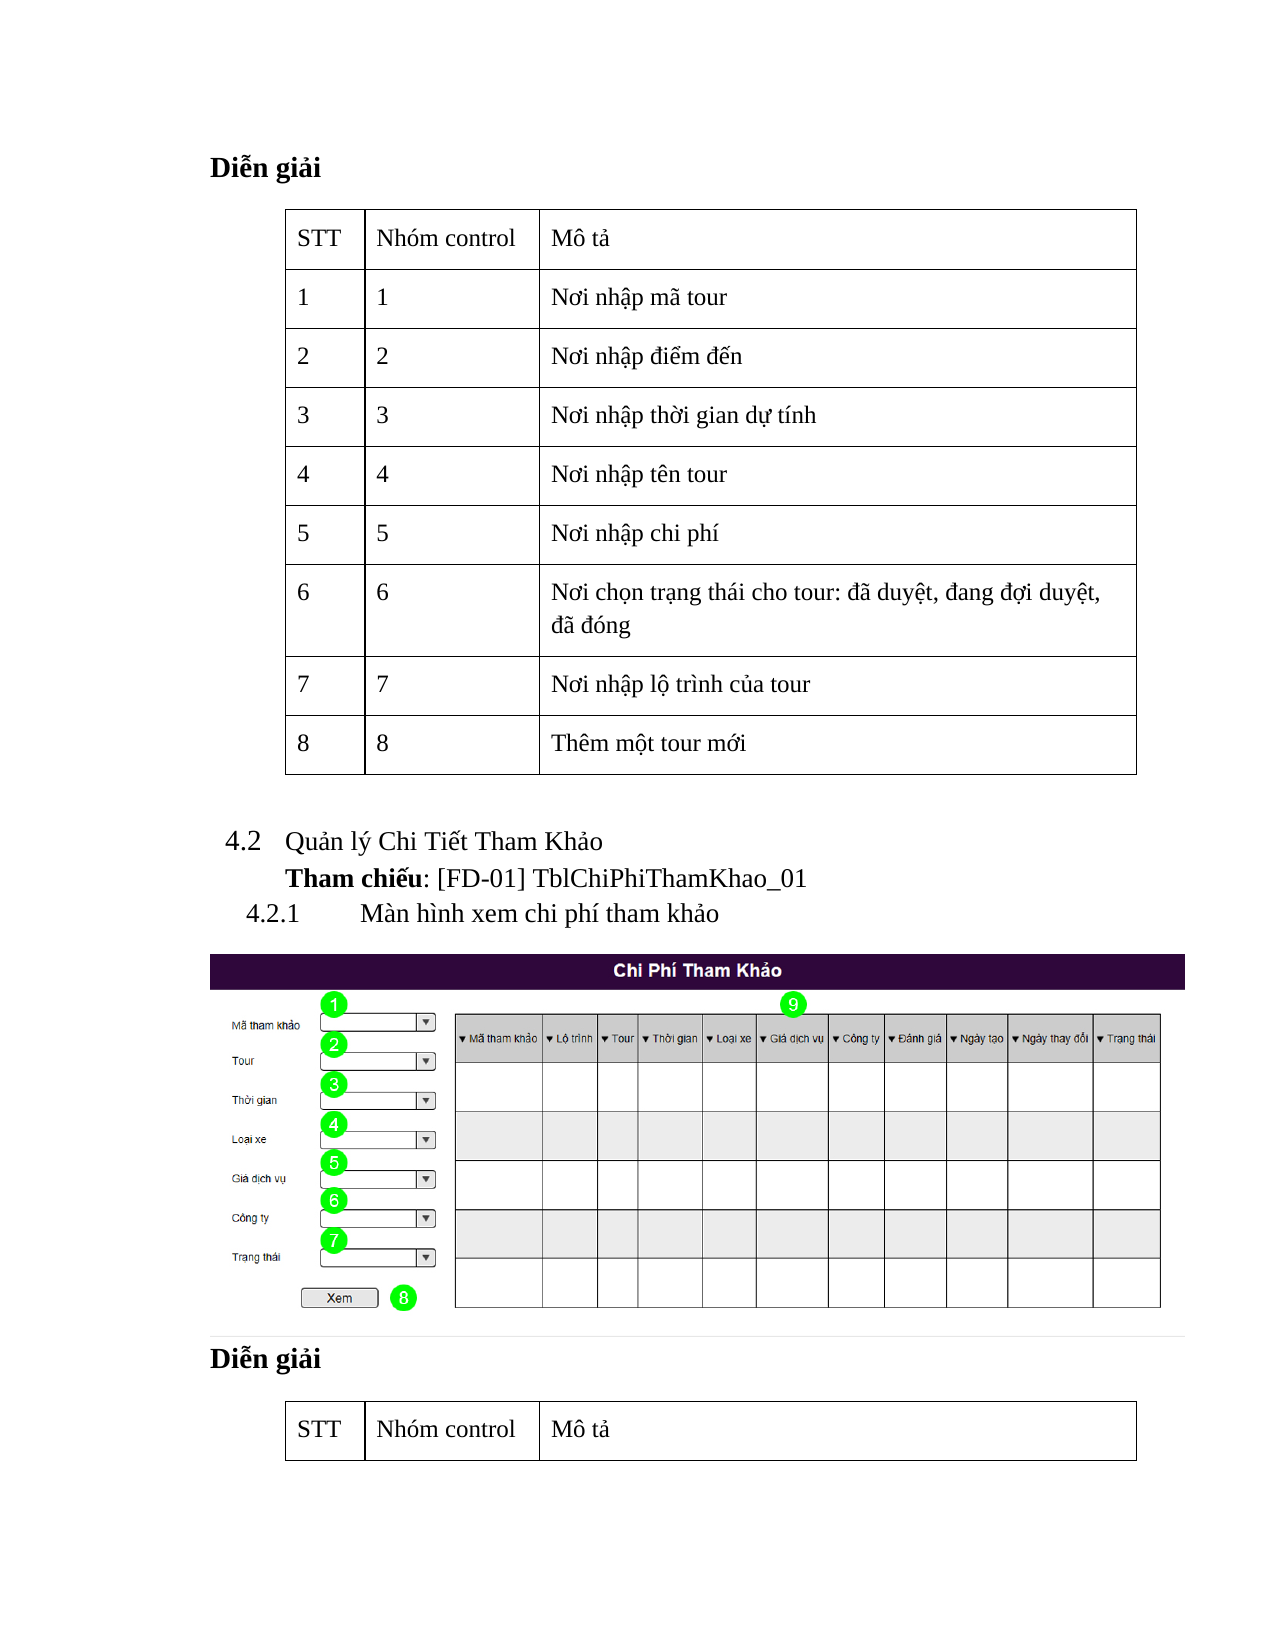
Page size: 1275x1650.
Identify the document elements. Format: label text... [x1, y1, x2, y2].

table_cell 3 [286, 388, 364, 446]
table_cell 8 [366, 716, 539, 774]
list Màn hình xem chi phí tham khảo [300, 897, 1125, 929]
table_cell 7 [286, 657, 364, 715]
picture [210, 954, 1185, 1337]
table_cell Nơi nhập mã tour [540, 270, 1136, 327]
title Diễn giải [210, 150, 1125, 183]
table_cell Nơi nhập điểm đến [540, 329, 1136, 387]
table_cell Nơi chọn trạng thái cho tour: đã duyệt, đang đợi duyệt, đã đóng [540, 565, 1136, 656]
table_cell Nơi nhập thời gian dự tính [540, 388, 1136, 446]
title Diễn giải [210, 1341, 1125, 1375]
table_cell Nơi nhập chi phí [540, 506, 1136, 564]
table_cell 1 [366, 270, 539, 327]
table_cell 3 [366, 388, 539, 446]
table_cell Nơi nhập lộ trình của tour [540, 657, 1136, 715]
table_cell 2 [286, 329, 364, 387]
table_cell 6 [366, 565, 539, 656]
table_header Mô tả [540, 210, 1136, 268]
table_cell 7 [366, 657, 539, 715]
table_header Nhóm control [366, 210, 539, 268]
table_cell Nơi nhập tên tour [540, 447, 1136, 505]
table_cell 4 [366, 447, 539, 505]
table_cell 2 [366, 329, 539, 387]
table_cell 4 [286, 447, 364, 505]
text Quản lý Chi Tiết Tham Khảo [225, 823, 1125, 857]
table_cell 5 [286, 506, 364, 564]
table_cell Thêm một tour mới [540, 716, 1136, 774]
table_cell 1 [286, 270, 364, 327]
list Tham chiếu: [FD-01] TblChiPhiThamKhao_01 [285, 862, 1125, 893]
table_cell 6 [286, 565, 364, 656]
table_cell 5 [366, 506, 539, 564]
table_cell 8 [286, 716, 364, 774]
table_header STT [286, 1402, 364, 1460]
table_header Mô tả [540, 1402, 1136, 1460]
table_header STT [286, 210, 364, 268]
table_header Nhóm control [366, 1402, 539, 1460]
